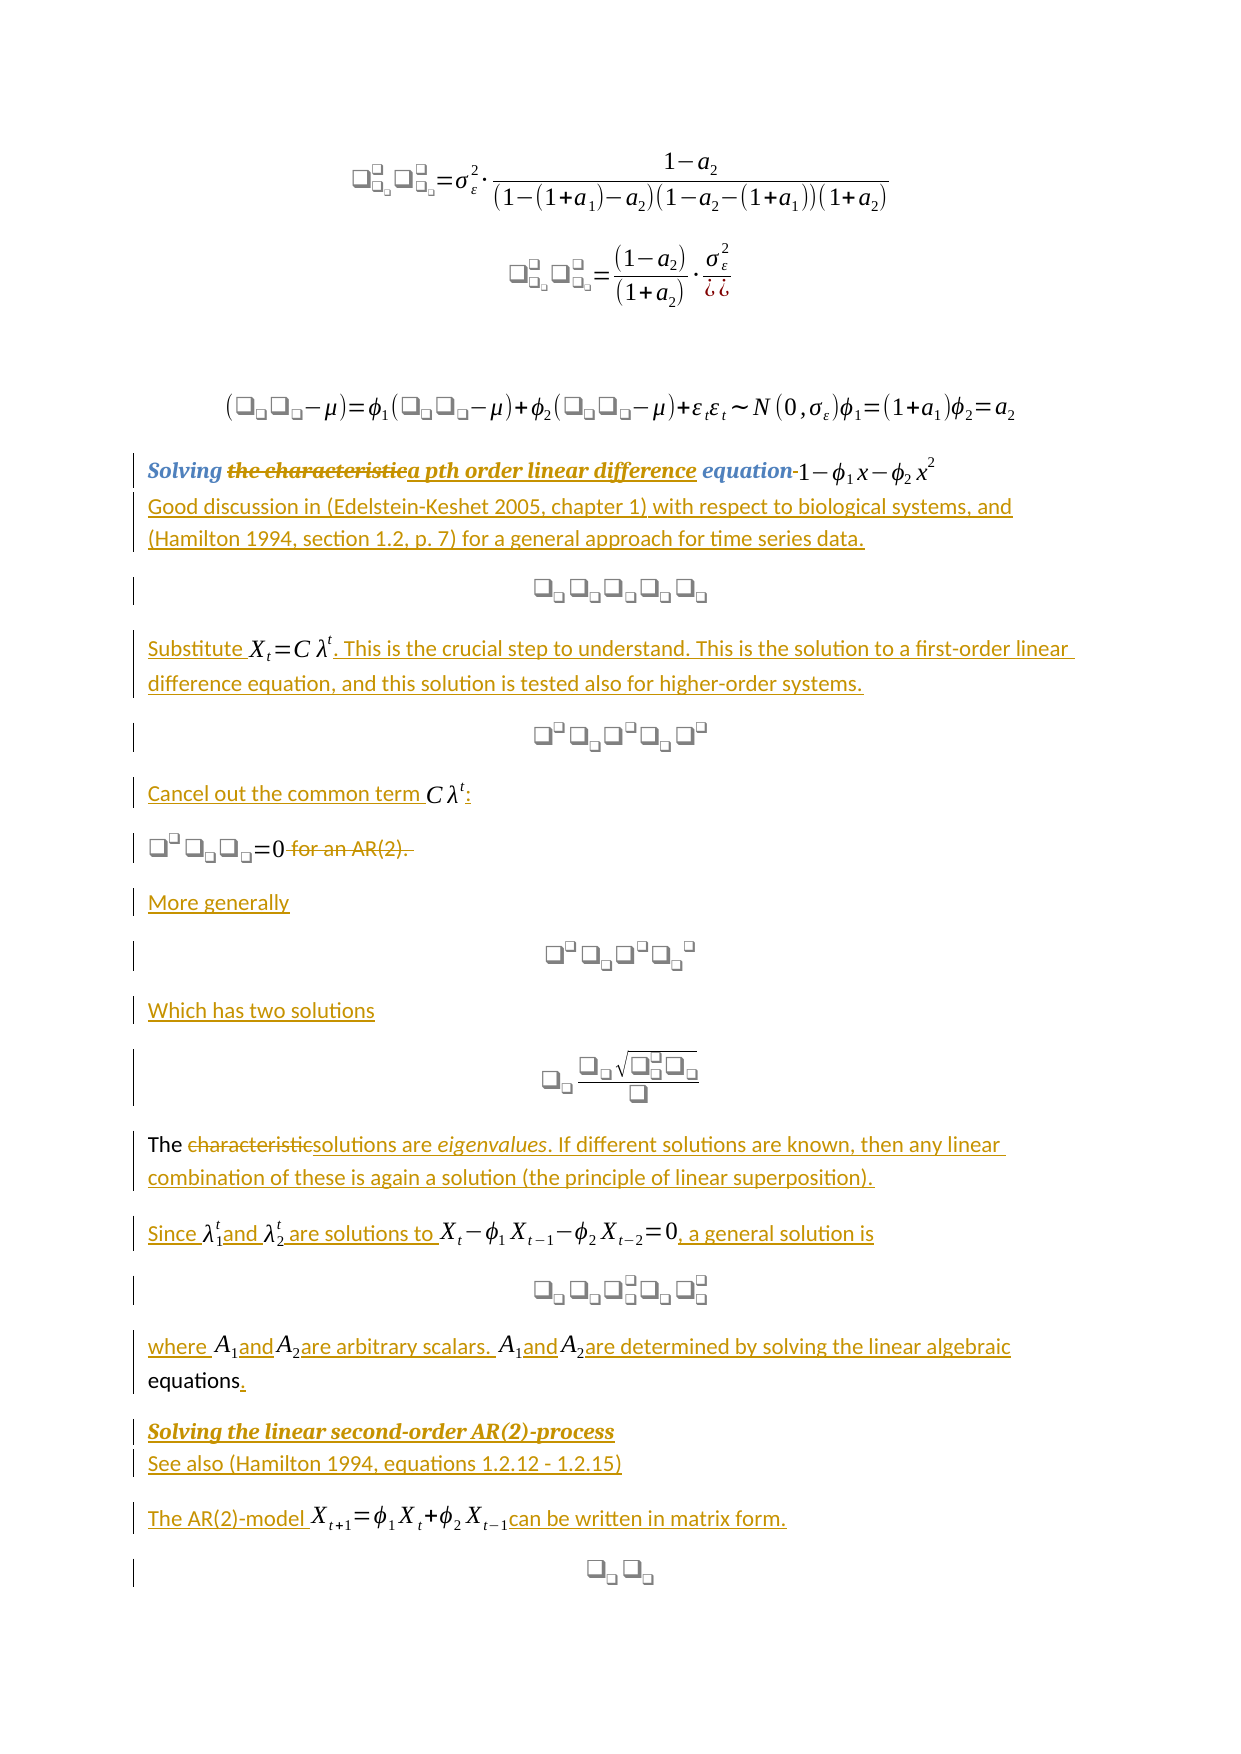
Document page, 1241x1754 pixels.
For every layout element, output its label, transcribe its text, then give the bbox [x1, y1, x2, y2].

text The [148, 1131, 1093, 1191]
subtitle Solving equation [148, 453, 1093, 488]
text equations [148, 1330, 1093, 1394]
